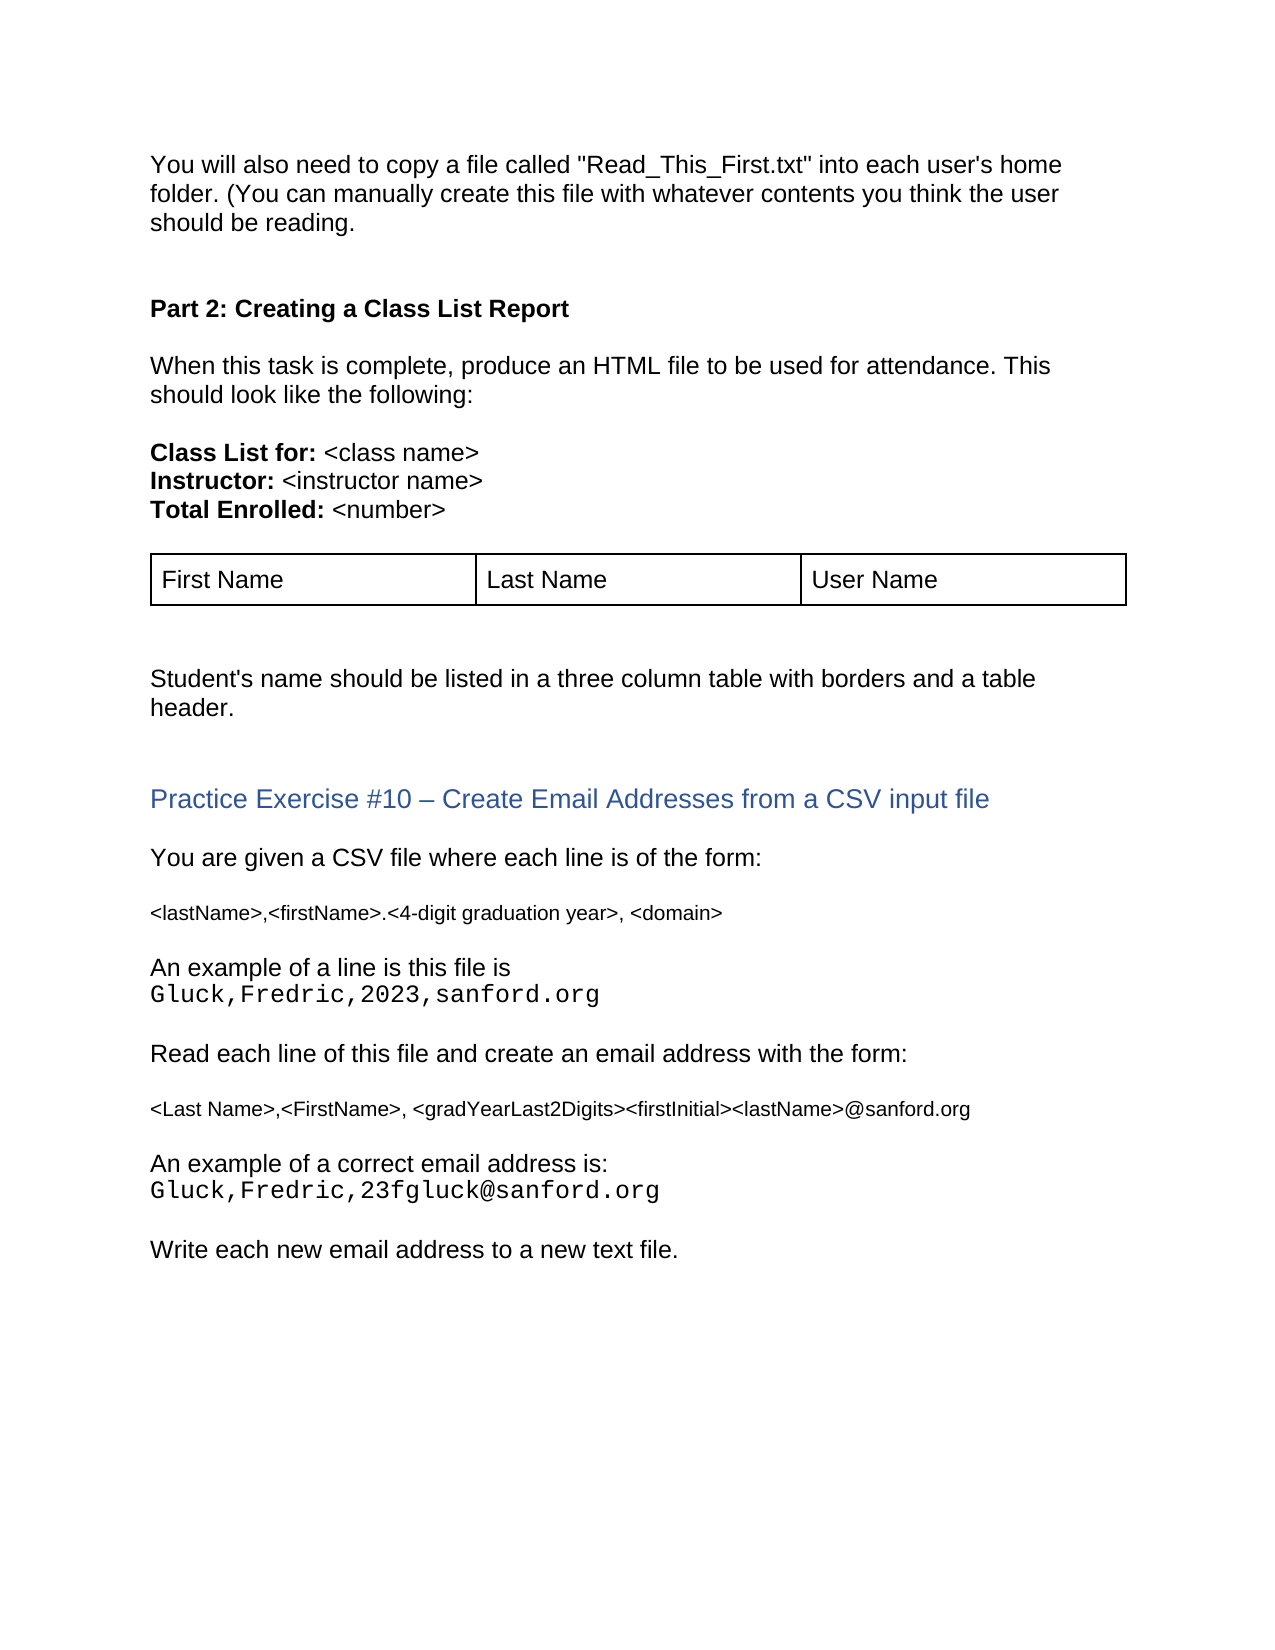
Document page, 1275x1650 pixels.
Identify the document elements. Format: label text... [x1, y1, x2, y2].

text Class List for: <class name> [150, 437, 1125, 466]
text Student's name should be listed in a three column table with borders and a table header. [150, 664, 1125, 721]
text You are given a CSV file where each line is of the form: [150, 843, 1125, 872]
text An example of a line is this file is [150, 953, 1125, 982]
text Instructor: <instructor name> [150, 466, 1125, 495]
subtitle Practice Exercise #10 – Create Email Addresses from a CSV input file [150, 783, 1125, 814]
table_header First Name [152, 555, 475, 604]
text Read each line of this file and create an email address with the form: [150, 1039, 1125, 1068]
text <lastName>,<firstName>.<4-digit graduation year>, <domain> [150, 900, 1125, 924]
text Gluck,Fredric,23fgluck@sanford.org [150, 1178, 1125, 1206]
table_header Last Name [477, 555, 800, 604]
table_header User Name [802, 555, 1125, 604]
text When this task is complete, produce an HTML file to be used for attendance. This should look like the following: [150, 351, 1125, 409]
text Write each new email address to a new text file. [150, 1234, 1125, 1263]
text You will also need to copy a file called "Read_This_First.txt" into each user's home folder. (You can manually create this file with whatever contents you think the user should be reading. [150, 150, 1125, 236]
text Part 2: Creating a Class List Report [150, 294, 1125, 322]
text Gluck,Fredric,2023,sanford.org [150, 982, 1125, 1010]
text An example of a correct email address is: [150, 1149, 1125, 1178]
text <Last Name>,<FirstName>, <gradYearLast2Digits><firstInitial><lastName>@sanford.org [150, 1096, 1125, 1120]
text Total Enrolled: <number> [150, 495, 1125, 524]
